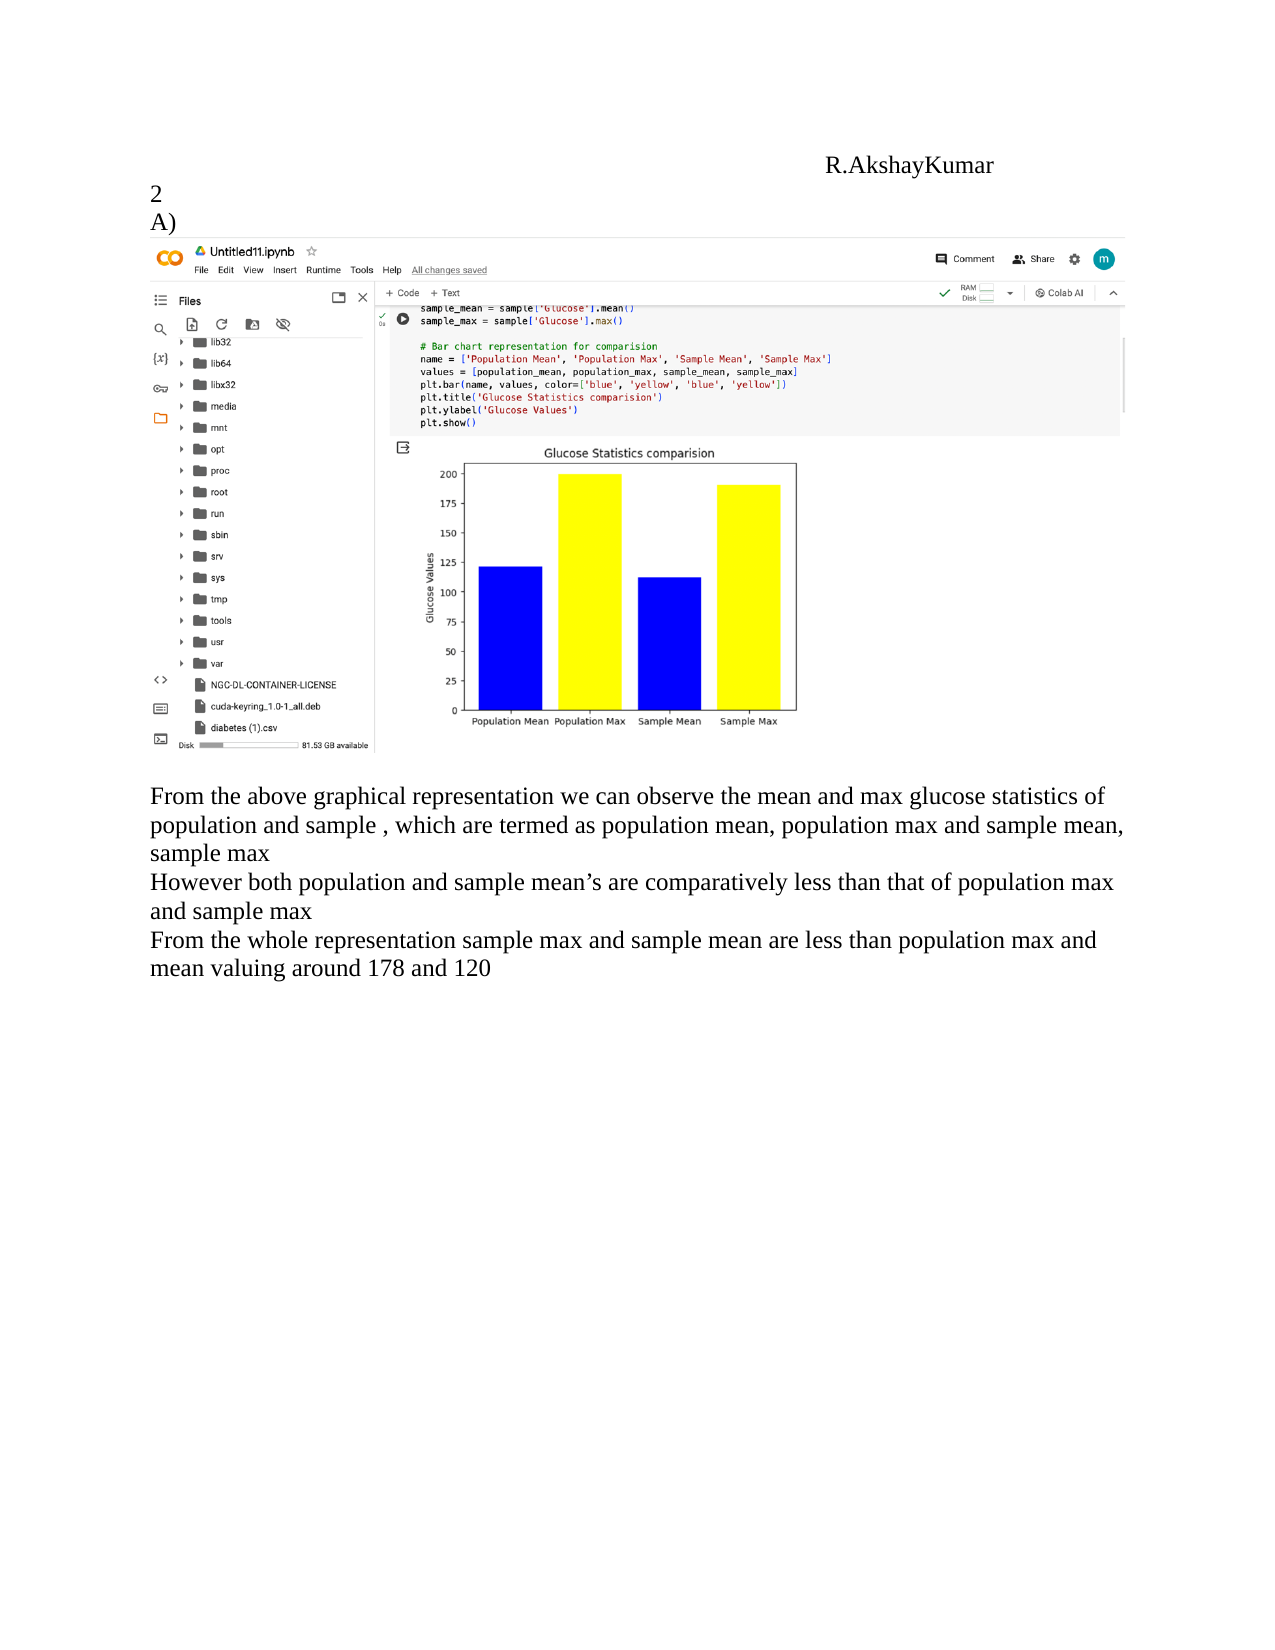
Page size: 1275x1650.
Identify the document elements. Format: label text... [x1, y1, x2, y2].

text R.AkshayKumar [150, 150, 1125, 179]
text From the above graphical representation we can observe the mean and max glucose statistics of population and sample , which are termed as population mean, population max and sample mean, sample max [150, 781, 1125, 867]
picture [150, 236, 1125, 753]
text 2 [150, 179, 1125, 207]
text A) [150, 207, 1125, 236]
text However both population and sample mean’s are comparatively less than that of population max and sample max [150, 867, 1125, 925]
text From the whole representation sample max and sample mean are less than population max and mean valuing around 178 and 120 [150, 925, 1125, 982]
